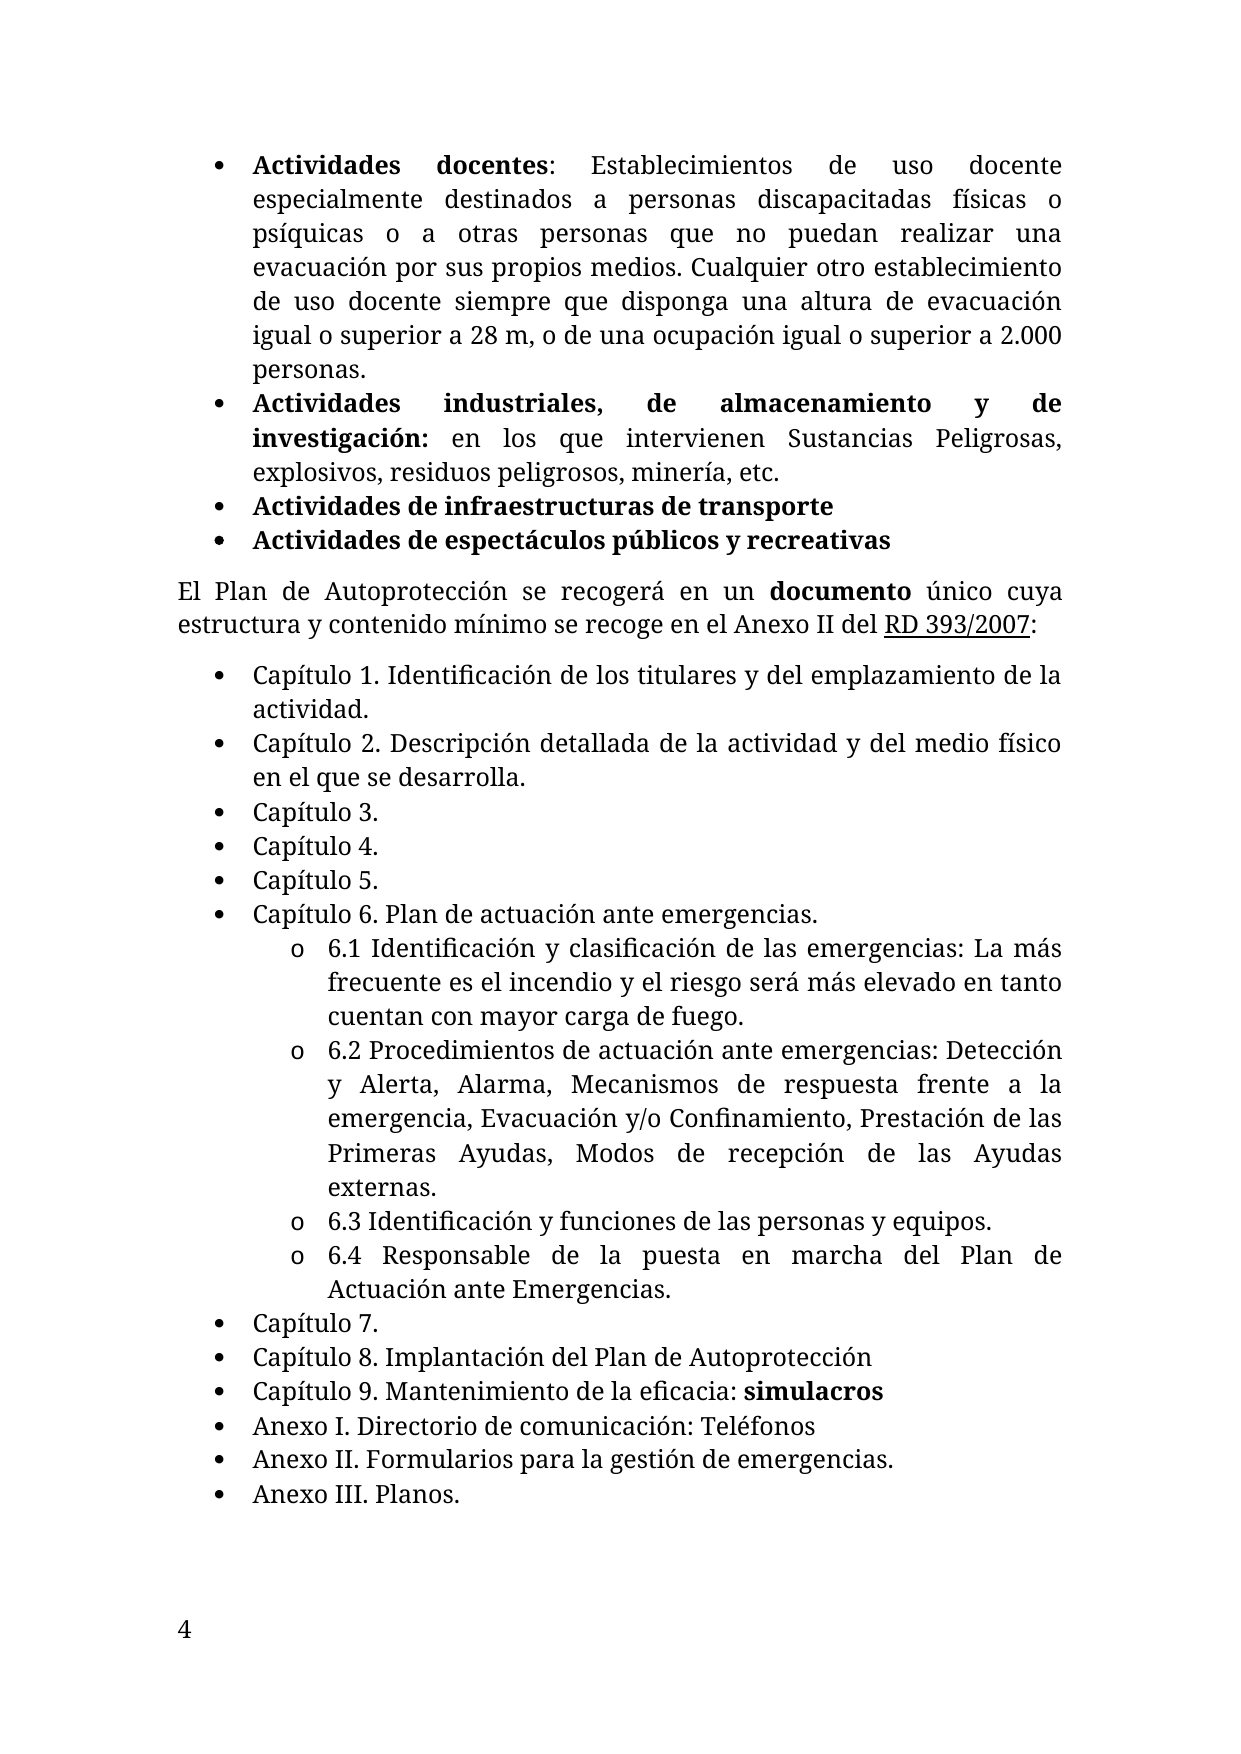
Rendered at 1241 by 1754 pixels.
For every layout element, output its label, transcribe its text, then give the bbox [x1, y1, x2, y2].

list Anexo III. Planos. [215, 1476, 1063, 1510]
list Capítulo 8. Implantación del Plan de Autoprotección [215, 1340, 1063, 1374]
list Anexo I. Directorio de comunicación: Teléfonos [215, 1408, 1063, 1442]
list 6.3 Identificación y funciones de las personas y equipos. [290, 1203, 1063, 1238]
list Actividades docentes: Establecimientos de uso docente especialmente destinados a personas discapacitadas físicas o psíquicas o a otras personas que no puedan realizar una evacuación por sus propios medios. Cualquier otro establecimiento de uso docente siempre que disponga una altura de evacuación igual o superior a 28 m, o de una ocupación igual o superior a 2.000 personas. [215, 148, 1063, 386]
text El Plan de Autoprotección se recogerá en un documento único cuya estructura y contenido mínimo se recoge en el Anexo II del RD 393/2007: [177, 573, 1063, 641]
list 6.2 Procedimientos de actuación ante emergencias: Detección y Alerta, Alarma, Mecanismos de respuesta frente a la emergencia, Evacuación y/o Confinamiento, Prestación de las Primeras Ayudas, Modos de recepción de las Ayudas externas. [290, 1033, 1063, 1203]
list Actividades de espectáculos públicos y recreativas [215, 522, 1063, 556]
list Capítulo 3. [215, 794, 1063, 828]
list Actividades industriales, de almacenamiento y de investigación: en los que intervienen Sustancias Peligrosas, explosivos, residuos peligrosos, minería, etc. [215, 386, 1063, 488]
list Capítulo 9. Mantenimiento de la eficacia: simulacros [215, 1374, 1063, 1408]
list Capítulo 2. Descripción detallada de la actividad y del medio físico en el que se desarrolla. [215, 726, 1063, 794]
list 6.1 Identificación y clasificación de las emergencias: La más frecuente es el incendio y el riesgo será más elevado en tanto cuentan con mayor carga de fuego. [290, 930, 1063, 1033]
list Capítulo 5. [215, 862, 1063, 896]
list 6.4 Responsable de la puesta en marcha del Plan de Actuación ante Emergencias. [290, 1238, 1063, 1306]
list Capítulo 4. [215, 828, 1063, 862]
list Capítulo 7. [215, 1306, 1063, 1340]
list Capítulo 1. Identificación de los titulares y del emplazamiento de la actividad. [215, 658, 1063, 726]
list Anexo II. Formularios para la gestión de emergencias. [215, 1442, 1063, 1476]
list Capítulo 6. Plan de actuación ante emergencias. [215, 896, 1063, 930]
list Actividades de infraestructuras de transporte [215, 488, 1063, 522]
